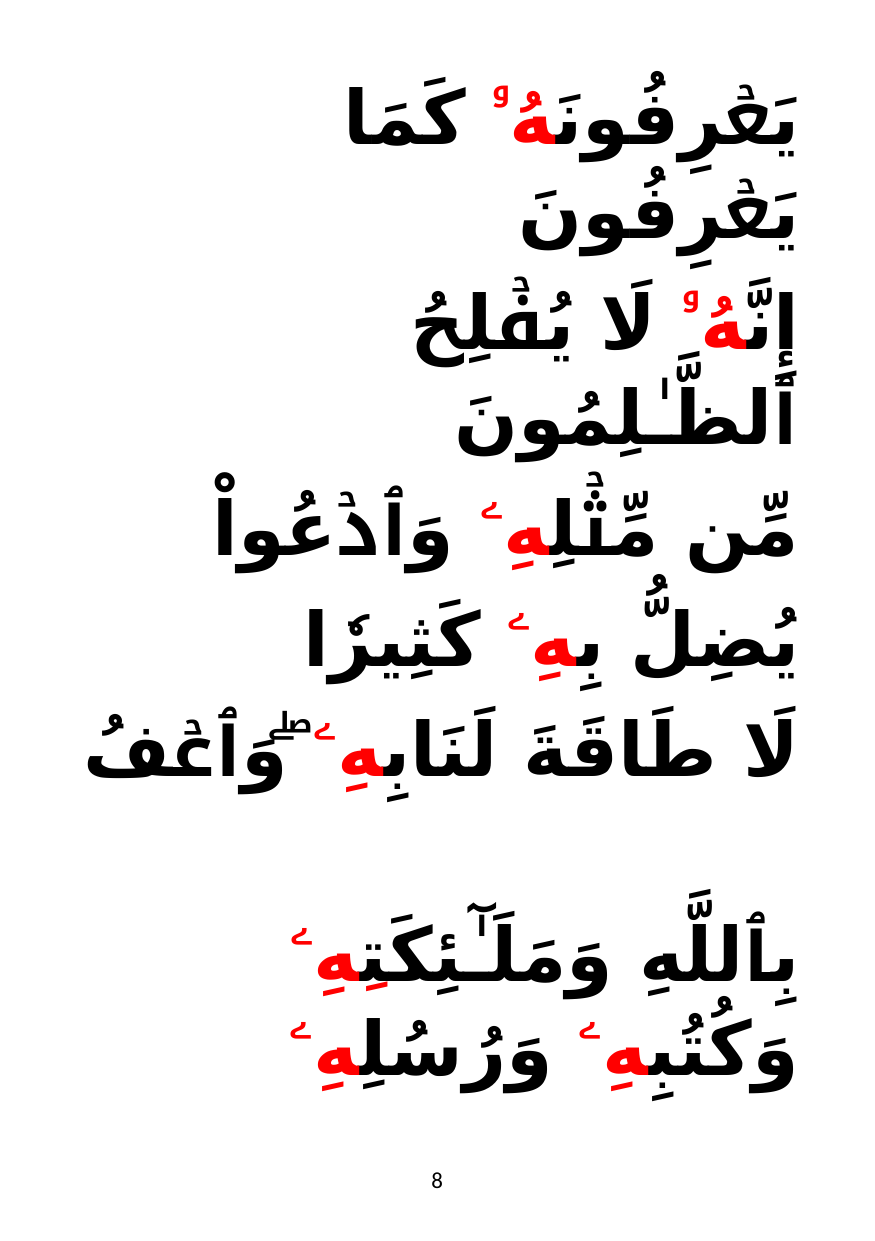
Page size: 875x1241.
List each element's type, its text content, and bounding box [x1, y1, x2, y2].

text يُضِلُّ بِهِۦ كَثِيرٗا [75, 596, 799, 684]
text مِّن مِّثۡلِهِۦ وَٱدۡعُواْ [75, 485, 799, 573]
text بِٱللَّهِ وَمَلَـٰٓئِكَتِهِۦ وَكُتُبِهِۦ وَرُسُلِهِۦ [75, 912, 799, 1093]
text يَعۡرِفُونَهُۥ كَمَا يَعۡرِفُونَ [75, 75, 799, 257]
text إِنَّهُۥ لَا يُفۡلِحُ ٱلظَّـٰلِمُونَ [75, 280, 799, 462]
text لَا طَاقَةَ لَنَابِهِۦ ۖوَٱعۡفُ [75, 707, 799, 794]
